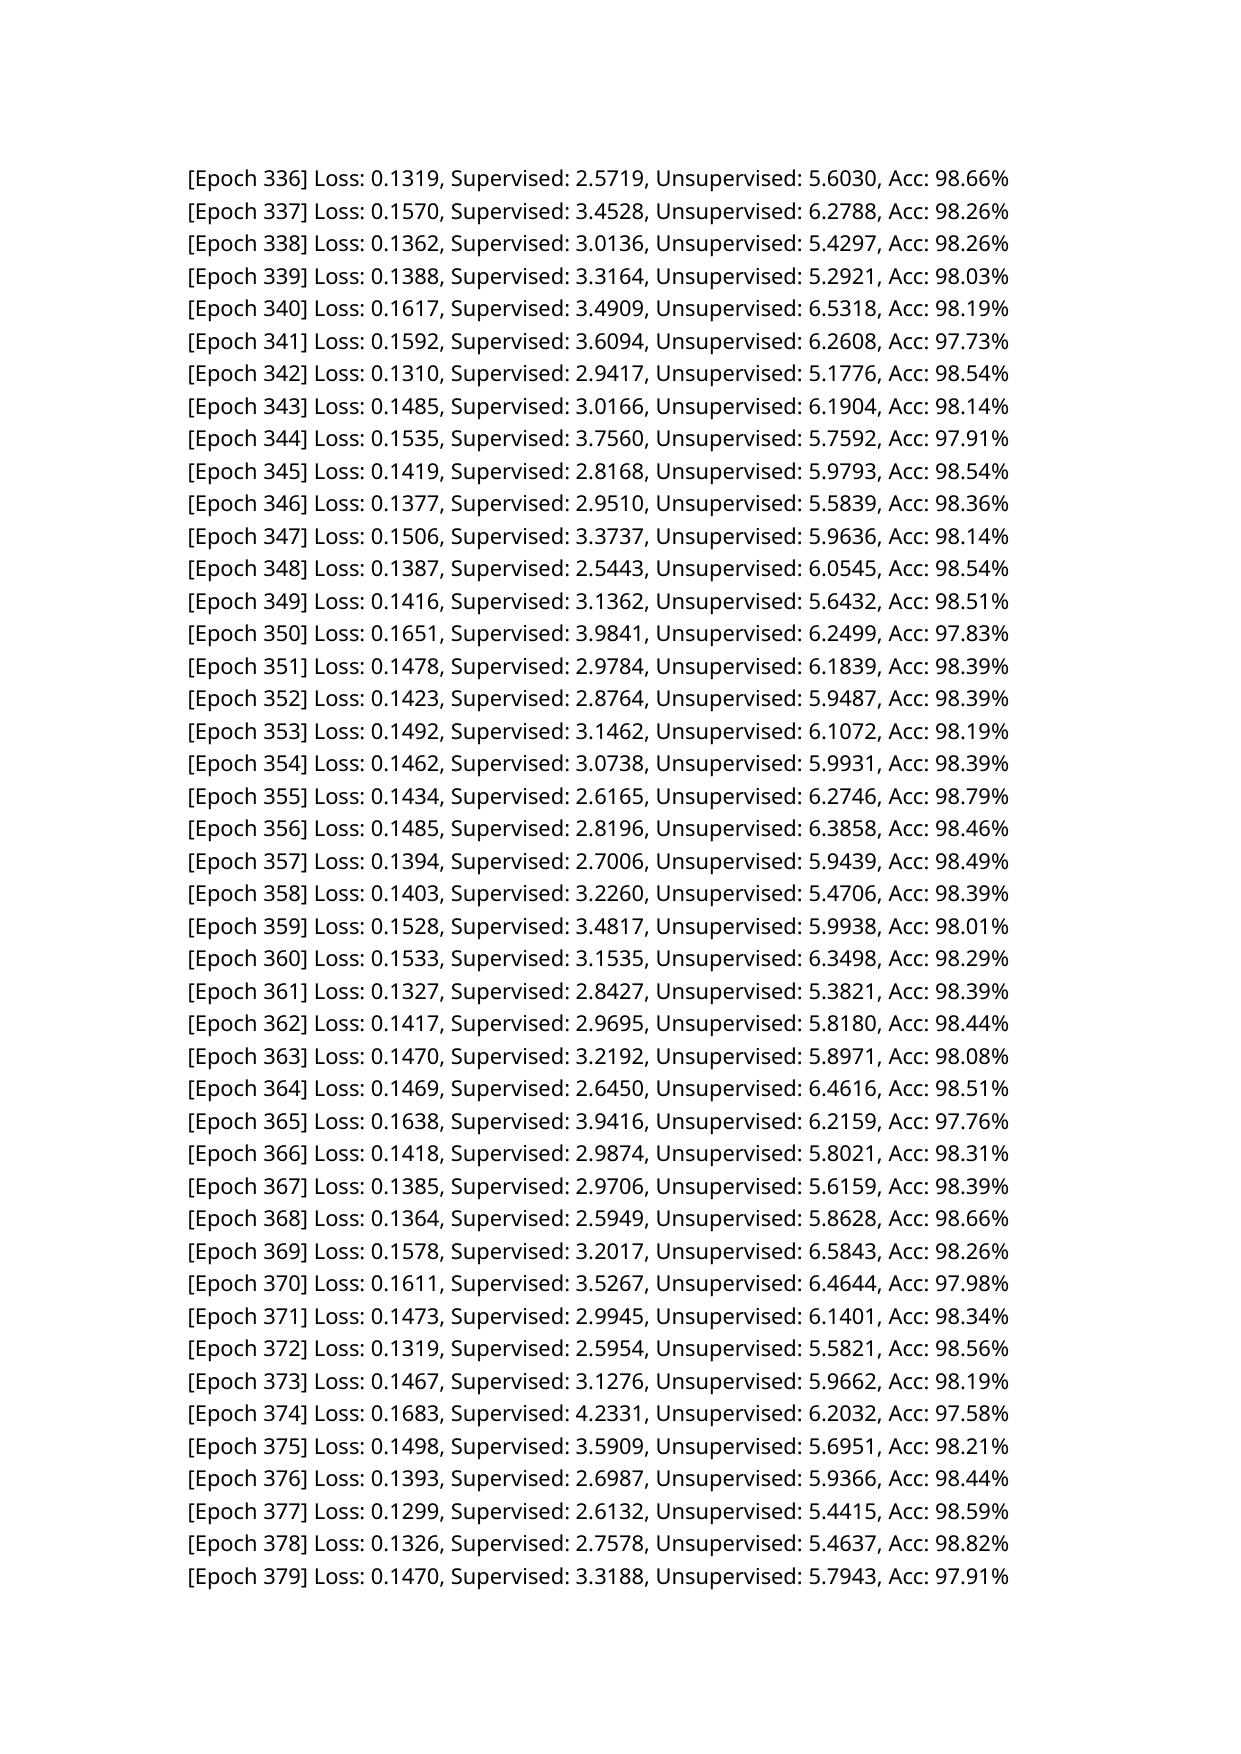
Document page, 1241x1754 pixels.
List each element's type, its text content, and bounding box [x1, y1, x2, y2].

text [Epoch 373] Loss: 0.1467, Supervised: 3.1276, Unsupervised: 5.9662, Acc: 98.19% [187, 1364, 1053, 1397]
text [Epoch 358] Loss: 0.1403, Supervised: 3.2260, Unsupervised: 5.4706, Acc: 98.39% [187, 877, 1053, 909]
text [Epoch 376] Loss: 0.1393, Supervised: 2.6987, Unsupervised: 5.9366, Acc: 98.44% [187, 1462, 1053, 1494]
text [Epoch 375] Loss: 0.1498, Supervised: 3.5909, Unsupervised: 5.6951, Acc: 98.21% [187, 1429, 1053, 1462]
text [Epoch 349] Loss: 0.1416, Supervised: 3.1362, Unsupervised: 5.6432, Acc: 98.51% [187, 584, 1053, 617]
text [Epoch 351] Loss: 0.1478, Supervised: 2.9784, Unsupervised: 6.1839, Acc: 98.39% [187, 649, 1053, 682]
text [Epoch 371] Loss: 0.1473, Supervised: 2.9945, Unsupervised: 6.1401, Acc: 98.34% [187, 1299, 1053, 1332]
text [Epoch 360] Loss: 0.1533, Supervised: 3.1535, Unsupervised: 6.3498, Acc: 98.29% [187, 942, 1053, 974]
text [Epoch 379] Loss: 0.1470, Supervised: 3.3188, Unsupervised: 5.7943, Acc: 97.91% [187, 1559, 1053, 1592]
text [Epoch 342] Loss: 0.1310, Supervised: 2.9417, Unsupervised: 5.1776, Acc: 98.54% [187, 357, 1053, 389]
text [Epoch 340] Loss: 0.1617, Supervised: 3.4909, Unsupervised: 6.5318, Acc: 98.19% [187, 292, 1053, 324]
text [Epoch 378] Loss: 0.1326, Supervised: 2.7578, Unsupervised: 5.4637, Acc: 98.82% [187, 1527, 1053, 1559]
text [Epoch 368] Loss: 0.1364, Supervised: 2.5949, Unsupervised: 5.8628, Acc: 98.66% [187, 1202, 1053, 1234]
text [Epoch 354] Loss: 0.1462, Supervised: 3.0738, Unsupervised: 5.9931, Acc: 98.39% [187, 747, 1053, 779]
text [Epoch 338] Loss: 0.1362, Supervised: 3.0136, Unsupervised: 5.4297, Acc: 98.26% [187, 227, 1053, 259]
text [Epoch 364] Loss: 0.1469, Supervised: 2.6450, Unsupervised: 6.4616, Acc: 98.51% [187, 1072, 1053, 1104]
text [Epoch 369] Loss: 0.1578, Supervised: 3.2017, Unsupervised: 6.5843, Acc: 98.26% [187, 1234, 1053, 1267]
text [Epoch 337] Loss: 0.1570, Supervised: 3.4528, Unsupervised: 6.2788, Acc: 98.26% [187, 194, 1053, 227]
text [Epoch 372] Loss: 0.1319, Supervised: 2.5954, Unsupervised: 5.5821, Acc: 98.56% [187, 1332, 1053, 1364]
text [Epoch 355] Loss: 0.1434, Supervised: 2.6165, Unsupervised: 6.2746, Acc: 98.79% [187, 779, 1053, 812]
text [Epoch 345] Loss: 0.1419, Supervised: 2.8168, Unsupervised: 5.9793, Acc: 98.54% [187, 454, 1053, 487]
text [Epoch 353] Loss: 0.1492, Supervised: 3.1462, Unsupervised: 6.1072, Acc: 98.19% [187, 714, 1053, 747]
text [Epoch 370] Loss: 0.1611, Supervised: 3.5267, Unsupervised: 6.4644, Acc: 97.98% [187, 1267, 1053, 1299]
text [Epoch 367] Loss: 0.1385, Supervised: 2.9706, Unsupervised: 5.6159, Acc: 98.39% [187, 1169, 1053, 1202]
text [Epoch 346] Loss: 0.1377, Supervised: 2.9510, Unsupervised: 5.5839, Acc: 98.36% [187, 487, 1053, 519]
text [Epoch 343] Loss: 0.1485, Supervised: 3.0166, Unsupervised: 6.1904, Acc: 98.14% [187, 389, 1053, 422]
text [Epoch 365] Loss: 0.1638, Supervised: 3.9416, Unsupervised: 6.2159, Acc: 97.76% [187, 1104, 1053, 1137]
text [Epoch 350] Loss: 0.1651, Supervised: 3.9841, Unsupervised: 6.2499, Acc: 97.83% [187, 617, 1053, 649]
text [Epoch 377] Loss: 0.1299, Supervised: 2.6132, Unsupervised: 5.4415, Acc: 98.59% [187, 1494, 1053, 1527]
text [Epoch 344] Loss: 0.1535, Supervised: 3.7560, Unsupervised: 5.7592, Acc: 97.91% [187, 422, 1053, 454]
text [Epoch 366] Loss: 0.1418, Supervised: 2.9874, Unsupervised: 5.8021, Acc: 98.31% [187, 1137, 1053, 1169]
text [Epoch 341] Loss: 0.1592, Supervised: 3.6094, Unsupervised: 6.2608, Acc: 97.73% [187, 324, 1053, 357]
text [Epoch 359] Loss: 0.1528, Supervised: 3.4817, Unsupervised: 5.9938, Acc: 98.01% [187, 909, 1053, 942]
text [Epoch 336] Loss: 0.1319, Supervised: 2.5719, Unsupervised: 5.6030, Acc: 98.66% [187, 162, 1053, 194]
text [Epoch 352] Loss: 0.1423, Supervised: 2.8764, Unsupervised: 5.9487, Acc: 98.39% [187, 682, 1053, 714]
text [Epoch 362] Loss: 0.1417, Supervised: 2.9695, Unsupervised: 5.8180, Acc: 98.44% [187, 1007, 1053, 1039]
text [Epoch 348] Loss: 0.1387, Supervised: 2.5443, Unsupervised: 6.0545, Acc: 98.54% [187, 552, 1053, 584]
text [Epoch 347] Loss: 0.1506, Supervised: 3.3737, Unsupervised: 5.9636, Acc: 98.14% [187, 519, 1053, 552]
text [Epoch 374] Loss: 0.1683, Supervised: 4.2331, Unsupervised: 6.2032, Acc: 97.58% [187, 1397, 1053, 1429]
text [Epoch 361] Loss: 0.1327, Supervised: 2.8427, Unsupervised: 5.3821, Acc: 98.39% [187, 974, 1053, 1007]
text [Epoch 339] Loss: 0.1388, Supervised: 3.3164, Unsupervised: 5.2921, Acc: 98.03% [187, 259, 1053, 292]
text [Epoch 357] Loss: 0.1394, Supervised: 2.7006, Unsupervised: 5.9439, Acc: 98.49% [187, 844, 1053, 877]
text [Epoch 356] Loss: 0.1485, Supervised: 2.8196, Unsupervised: 6.3858, Acc: 98.46% [187, 812, 1053, 844]
text [Epoch 363] Loss: 0.1470, Supervised: 3.2192, Unsupervised: 5.8971, Acc: 98.08% [187, 1039, 1053, 1072]
